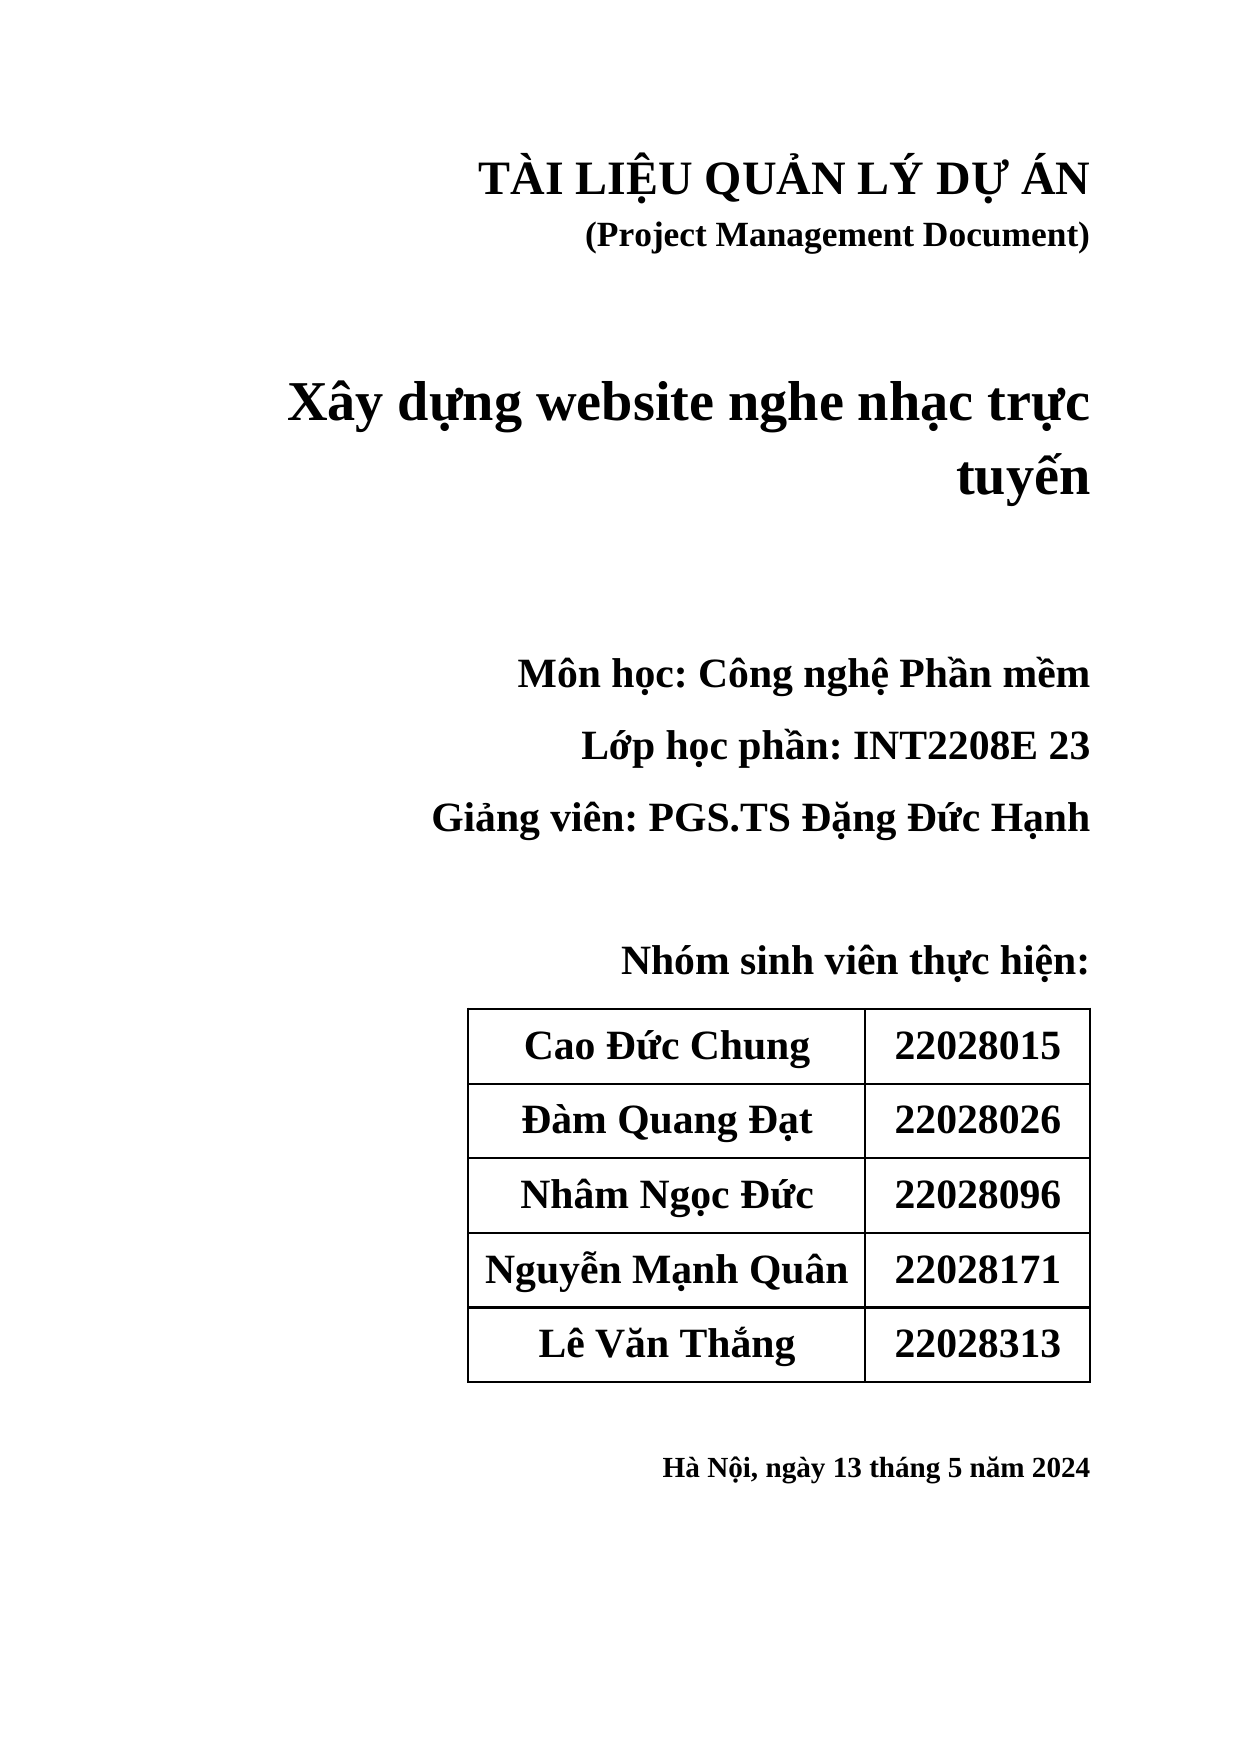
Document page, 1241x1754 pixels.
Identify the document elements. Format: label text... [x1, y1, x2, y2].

table_cell Nhâm Ngọc Đức [469, 1159, 864, 1232]
text Nhóm sinh viên thực hiện: [150, 936, 1090, 984]
table_header Cao Đức Chung [469, 1010, 864, 1082]
table_cell Nguyễn Mạnh Quân [469, 1234, 864, 1306]
table_header 22028015 [866, 1010, 1089, 1082]
text Lớp học phần: INT2208E 23 [150, 720, 1090, 768]
text Xây dựng website nghe nhạc trực tuyến [150, 367, 1090, 506]
table_cell 22028171 [866, 1234, 1089, 1306]
table_cell 22028096 [866, 1159, 1089, 1232]
text (Project Management Document) [150, 213, 1090, 254]
text Giảng viên: PGS.TS Đặng Đức Hạnh [150, 792, 1090, 840]
table_cell 22028313 [866, 1309, 1089, 1381]
text TÀI LIỆU QUẢN LÝ DỰ ÁN [150, 150, 1090, 205]
table_cell 22028026 [866, 1085, 1089, 1157]
text Môn học: Công nghệ Phần mềm [150, 648, 1090, 696]
text Hà Nội, ngày 13 tháng 5 năm 2024 [150, 1450, 1090, 1484]
table_cell Lê Văn Thắng [469, 1309, 864, 1381]
table_cell Đàm Quang Đạt [469, 1085, 864, 1157]
